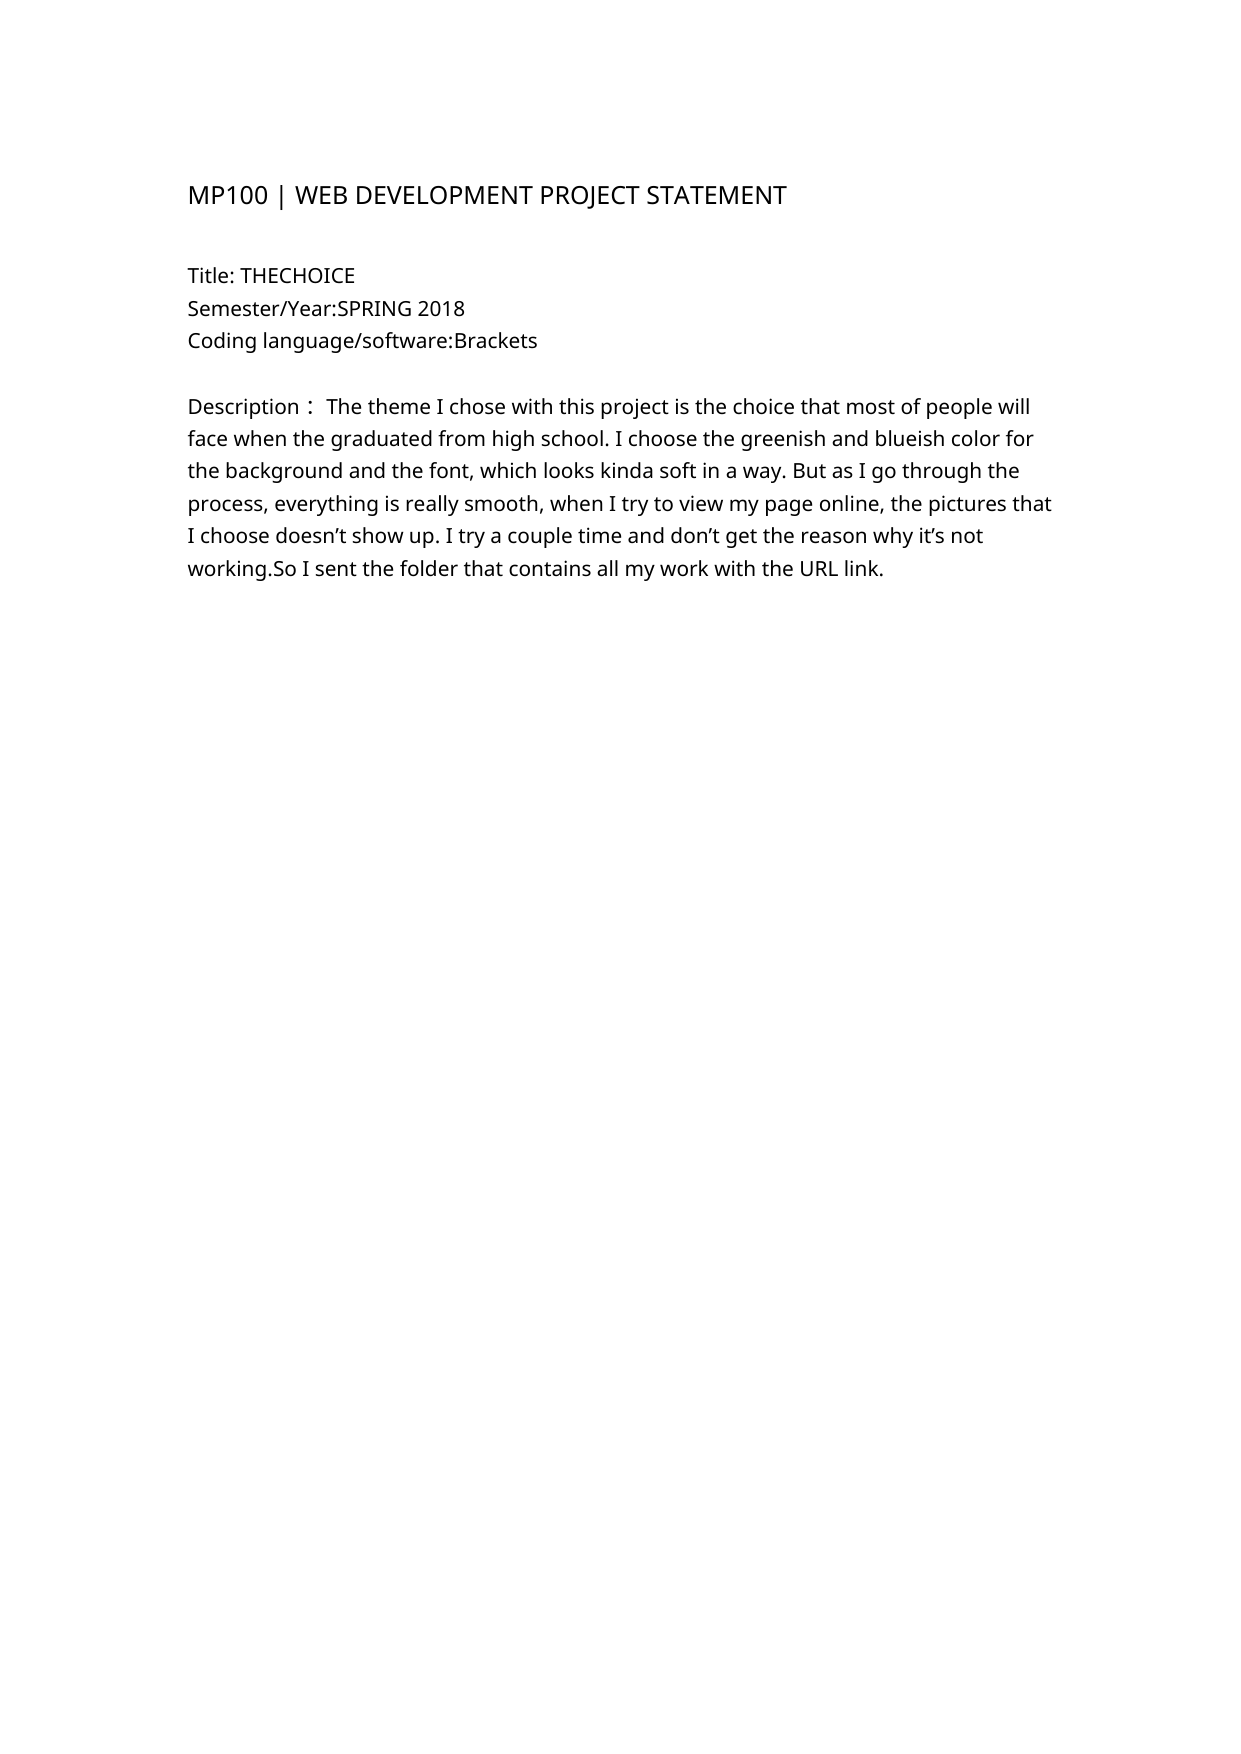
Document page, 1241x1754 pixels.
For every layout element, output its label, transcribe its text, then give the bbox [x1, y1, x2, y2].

text Coding language/software:Brackets [187, 324, 1053, 357]
text Description ：The theme I chose with this project is the choice that most of people will face when the graduated from high school. I choose the greenish and blueish color for the background and the font, which looks kinda soft in a way. But as I go through the process, everything is really smooth, when I try to view my page online, the pictures that I choose doesn’t show up. I try a couple time and don’t get the reason why it’s not working.So I sent the folder that contains all my work with the URL link. [187, 389, 1053, 584]
text Semester/Year:SPRING 2018 [187, 292, 1053, 324]
text Title: THECHOICE [187, 259, 1053, 292]
text MP100 | WEB DEVELOPMENT PROJECT STATEMENT [187, 162, 1053, 227]
